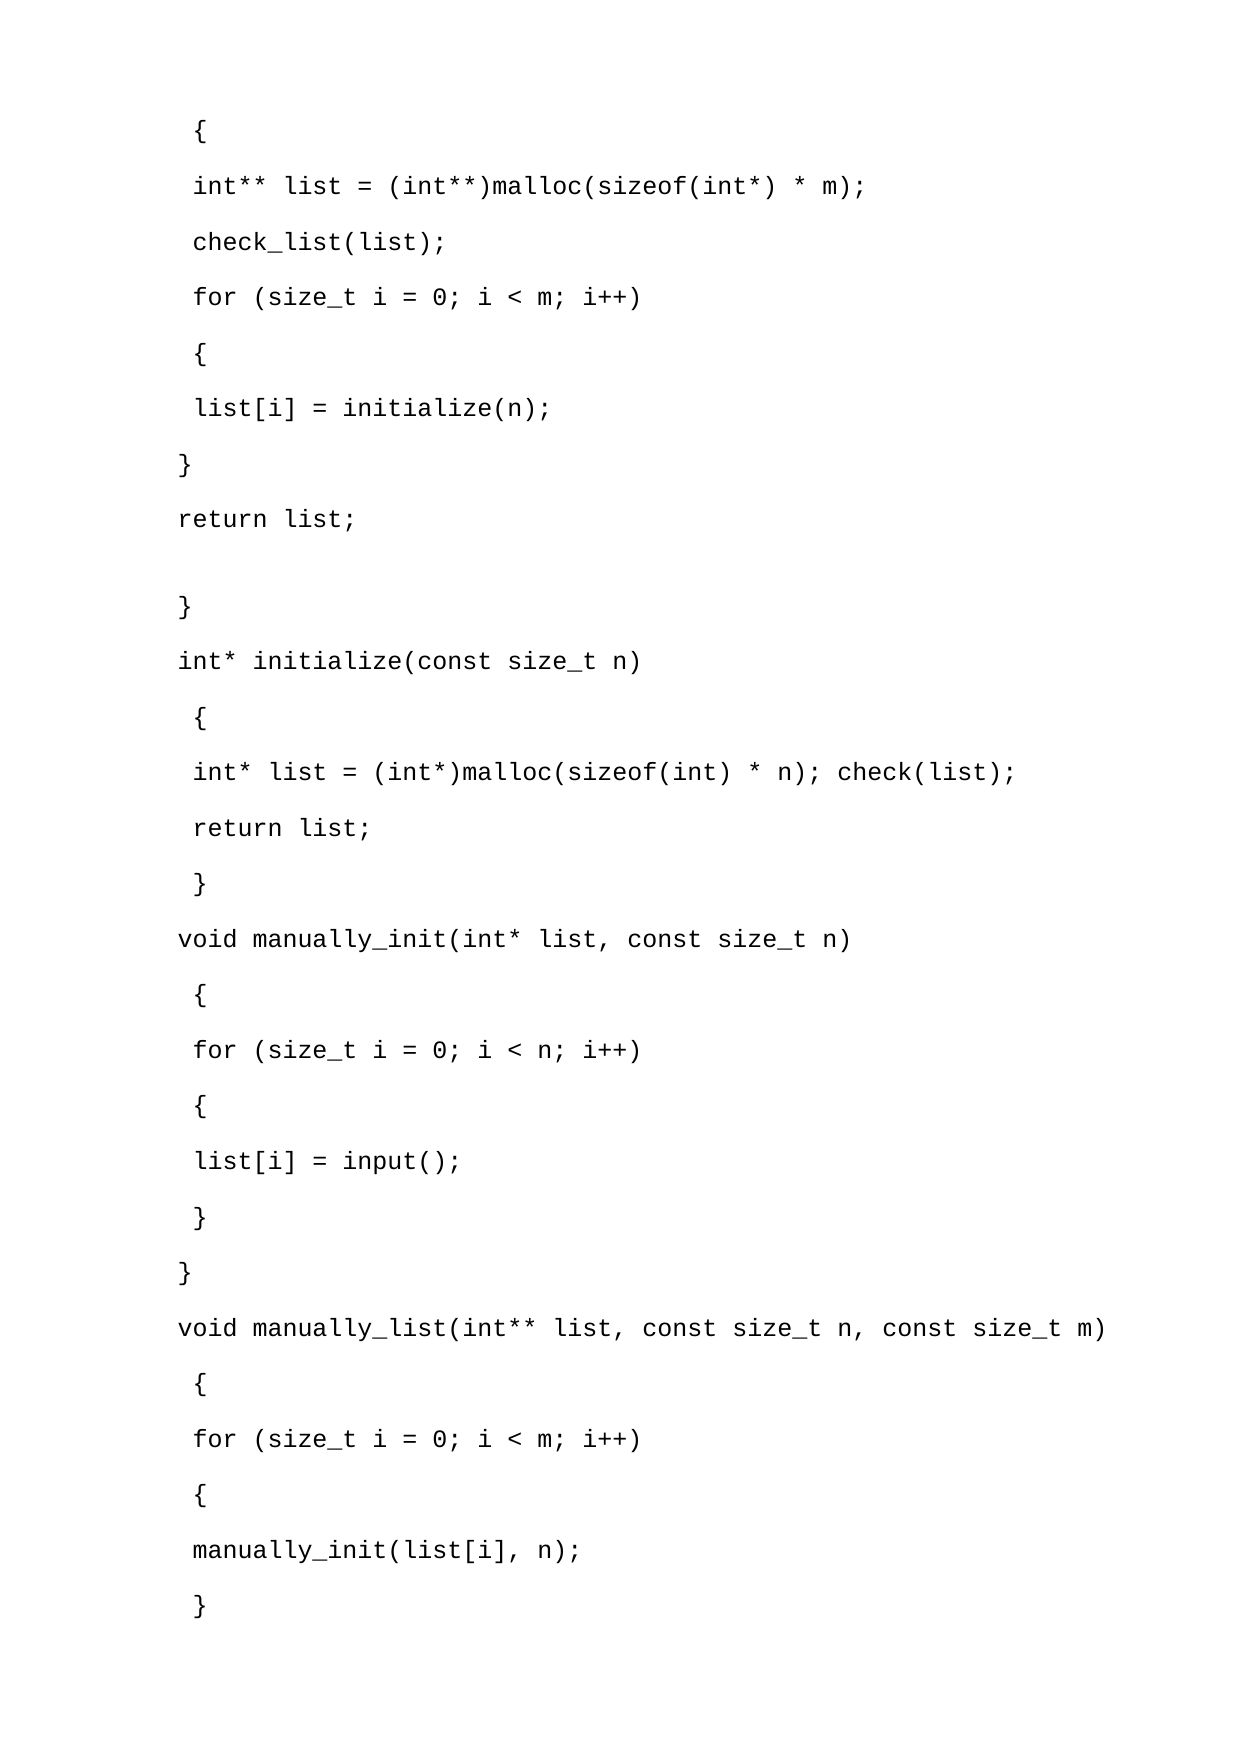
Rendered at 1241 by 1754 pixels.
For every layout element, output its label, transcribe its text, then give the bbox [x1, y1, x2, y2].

text } [177, 871, 1152, 899]
text for (size_t i = 0; i < m; i++) [177, 285, 1152, 313]
text int* list = (int*)malloc(sizeof(int) * n); check(list); [177, 760, 1152, 788]
text for (size_t i = 0; i < n; i++) [177, 1037, 1152, 1066]
text } [177, 593, 1152, 622]
text int** list = (int**)malloc(sizeof(int*) * m); [177, 174, 1152, 202]
text return list; [177, 815, 1152, 844]
text manually_init(list[i], n); [177, 1537, 1152, 1566]
text check_list(list); [177, 229, 1152, 257]
text void manually_list(int** list, const size_t n, const size_t m) [177, 1315, 1152, 1343]
text } [177, 1204, 1152, 1232]
text } [177, 451, 1152, 479]
text } [177, 1259, 1152, 1288]
text int* initialize(const size_t n) [177, 649, 1152, 677]
text void manually_init(int* list, const size_t n) [177, 926, 1152, 955]
text { [177, 340, 1152, 368]
text return list; [177, 507, 1152, 566]
text for (size_t i = 0; i < m; i++) [177, 1426, 1152, 1454]
text { [177, 1371, 1152, 1399]
text list[i] = initialize(n); [177, 396, 1152, 424]
text { [177, 982, 1152, 1010]
text { [177, 704, 1152, 733]
text { [177, 1093, 1152, 1121]
text } [177, 1593, 1152, 1621]
text { [177, 118, 1152, 146]
text { [177, 1482, 1152, 1510]
text list[i] = input(); [177, 1148, 1152, 1177]
